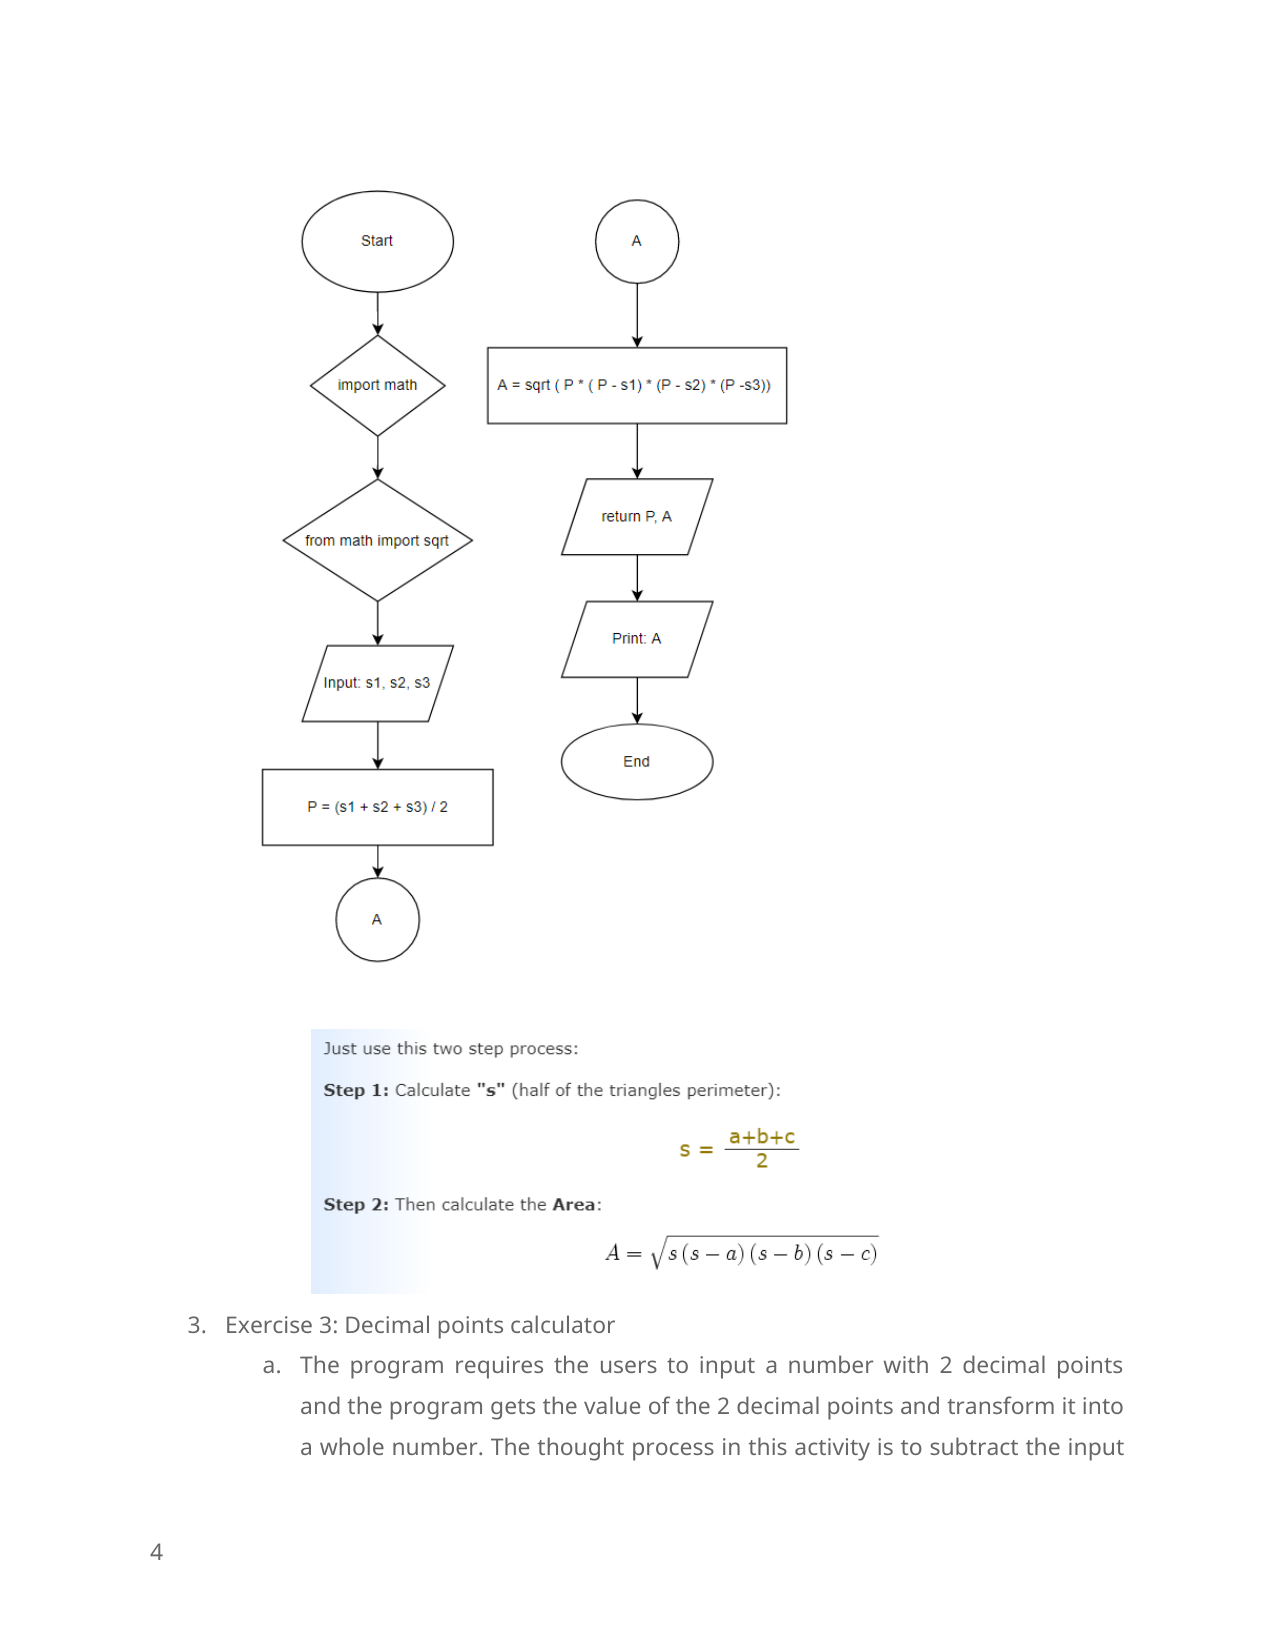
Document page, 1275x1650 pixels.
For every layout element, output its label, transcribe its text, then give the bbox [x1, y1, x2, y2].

picture [311, 1029, 964, 1294]
list Exercise 3: Decimal points calculator [187, 1309, 1125, 1340]
picture [225, 150, 802, 975]
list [262, 1349, 1125, 1462]
